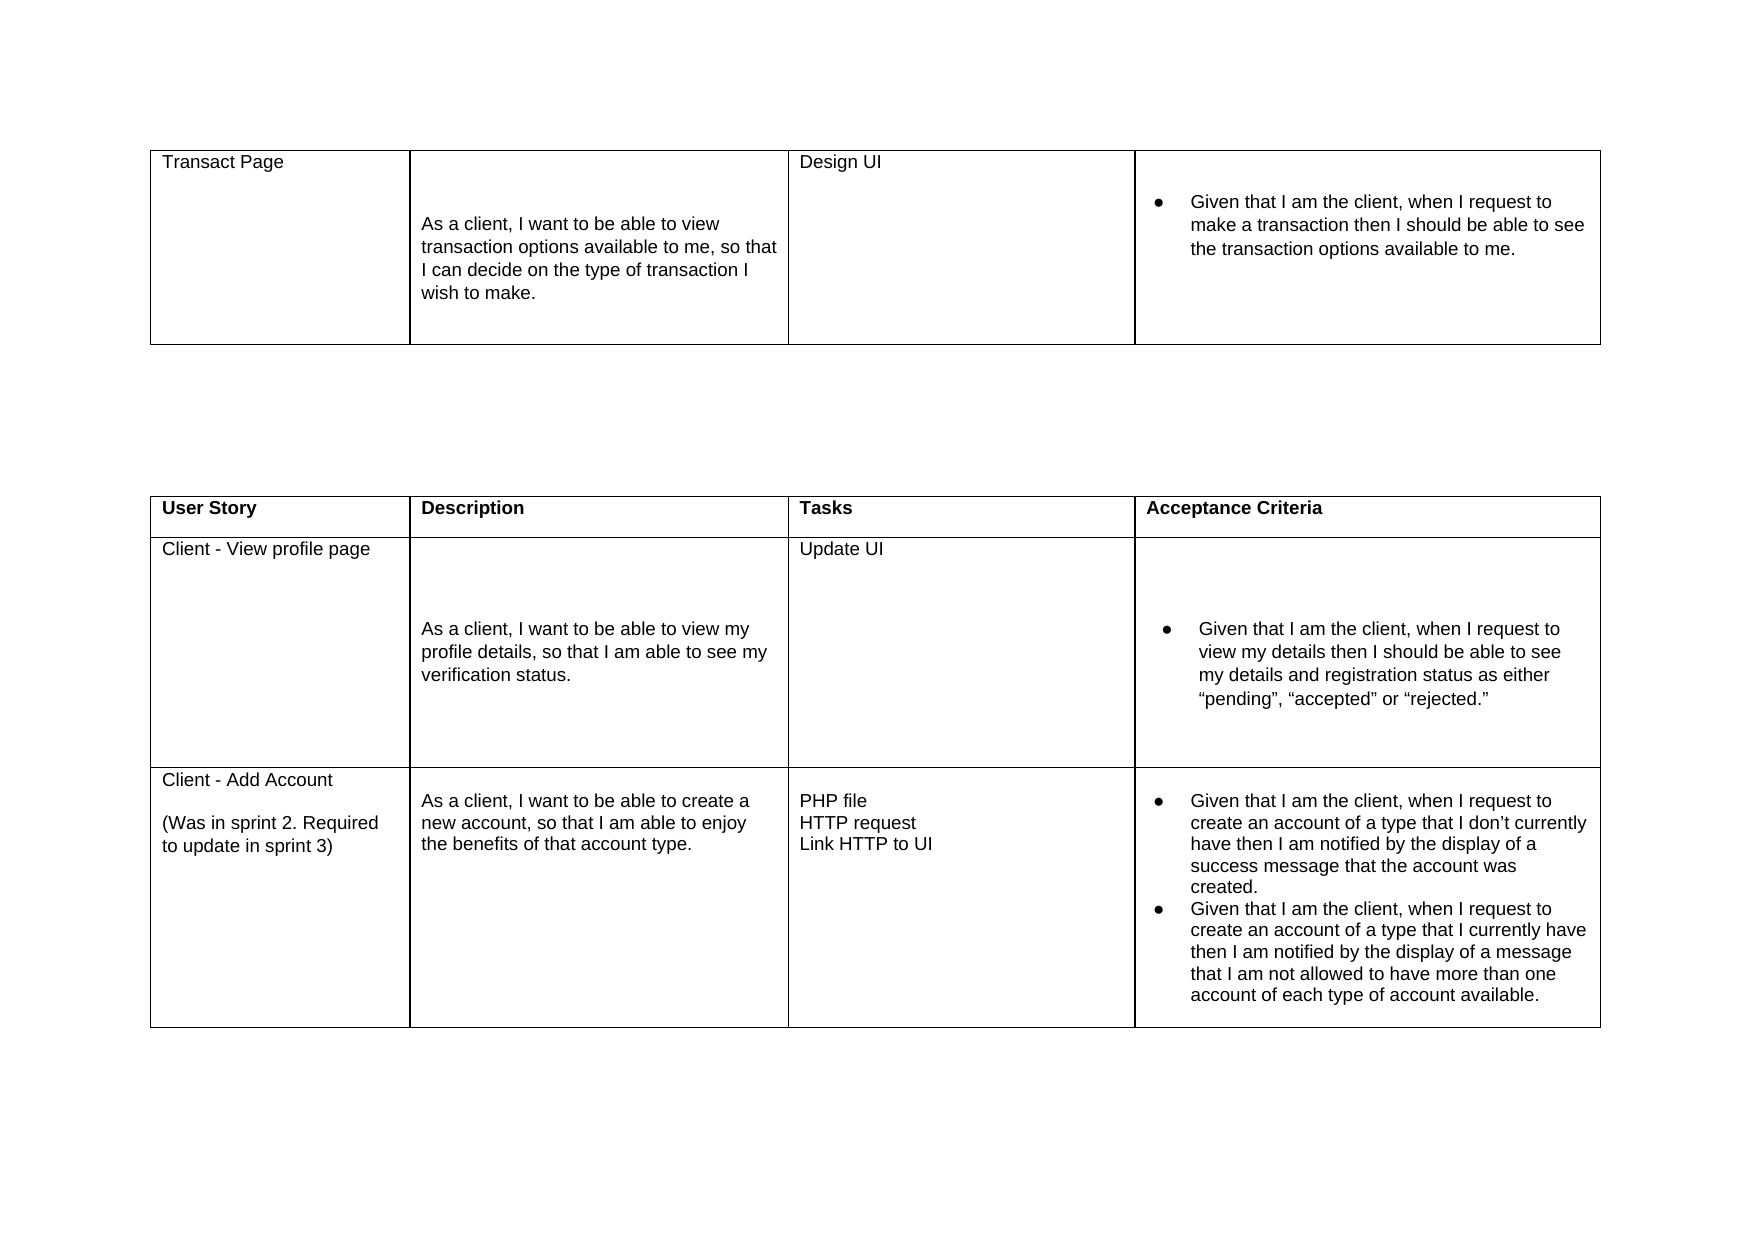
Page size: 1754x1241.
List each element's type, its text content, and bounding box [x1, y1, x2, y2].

table_cell Given that I am the client, when I request to create an account of a type that I don’t currently have then I am notified by the display of a success message that the account was created. Given that I am the client, when I request to create an account of a type that I currently have then I am notified by the display of a message that I am not allowed to have more than one account of each type of account available. [1136, 768, 1600, 1027]
table_cell Update UI [789, 538, 1134, 767]
table_cell PHP file HTTP request Link HTTP to UI [789, 768, 1134, 1027]
table_cell As a client, I want to be able to view transaction options available to me, so that I can decide on the type of transaction I wish to make. [411, 151, 788, 344]
table_header Description [411, 497, 788, 537]
table_cell As a client, I want to be able to view my profile details, so that I am able to see my verification status. [411, 538, 788, 767]
table_header Acceptance Criteria [1136, 497, 1600, 537]
table_header User Story [151, 497, 409, 537]
table_cell Client - Add Account (Was in sprint 2. Required to update in sprint 3) [151, 768, 409, 1027]
table_cell Given that I am the client, when I request to make a transaction then I should be able to see the transaction options available to me. [1136, 151, 1600, 344]
table_cell As a client, I want to be able to create a new account, so that I am able to enjoy the benefits of that account type. [411, 768, 788, 1027]
table_cell Client - View profile page [151, 538, 409, 767]
table_cell Design UI [789, 151, 1134, 344]
table_cell Given that I am the client, when I request to view my details then I should be able to see my details and registration status as either “pending”, “accepted” or “rejected.” [1136, 538, 1600, 767]
table_header Tasks [789, 497, 1134, 537]
table_cell Transact Page [151, 151, 409, 344]
